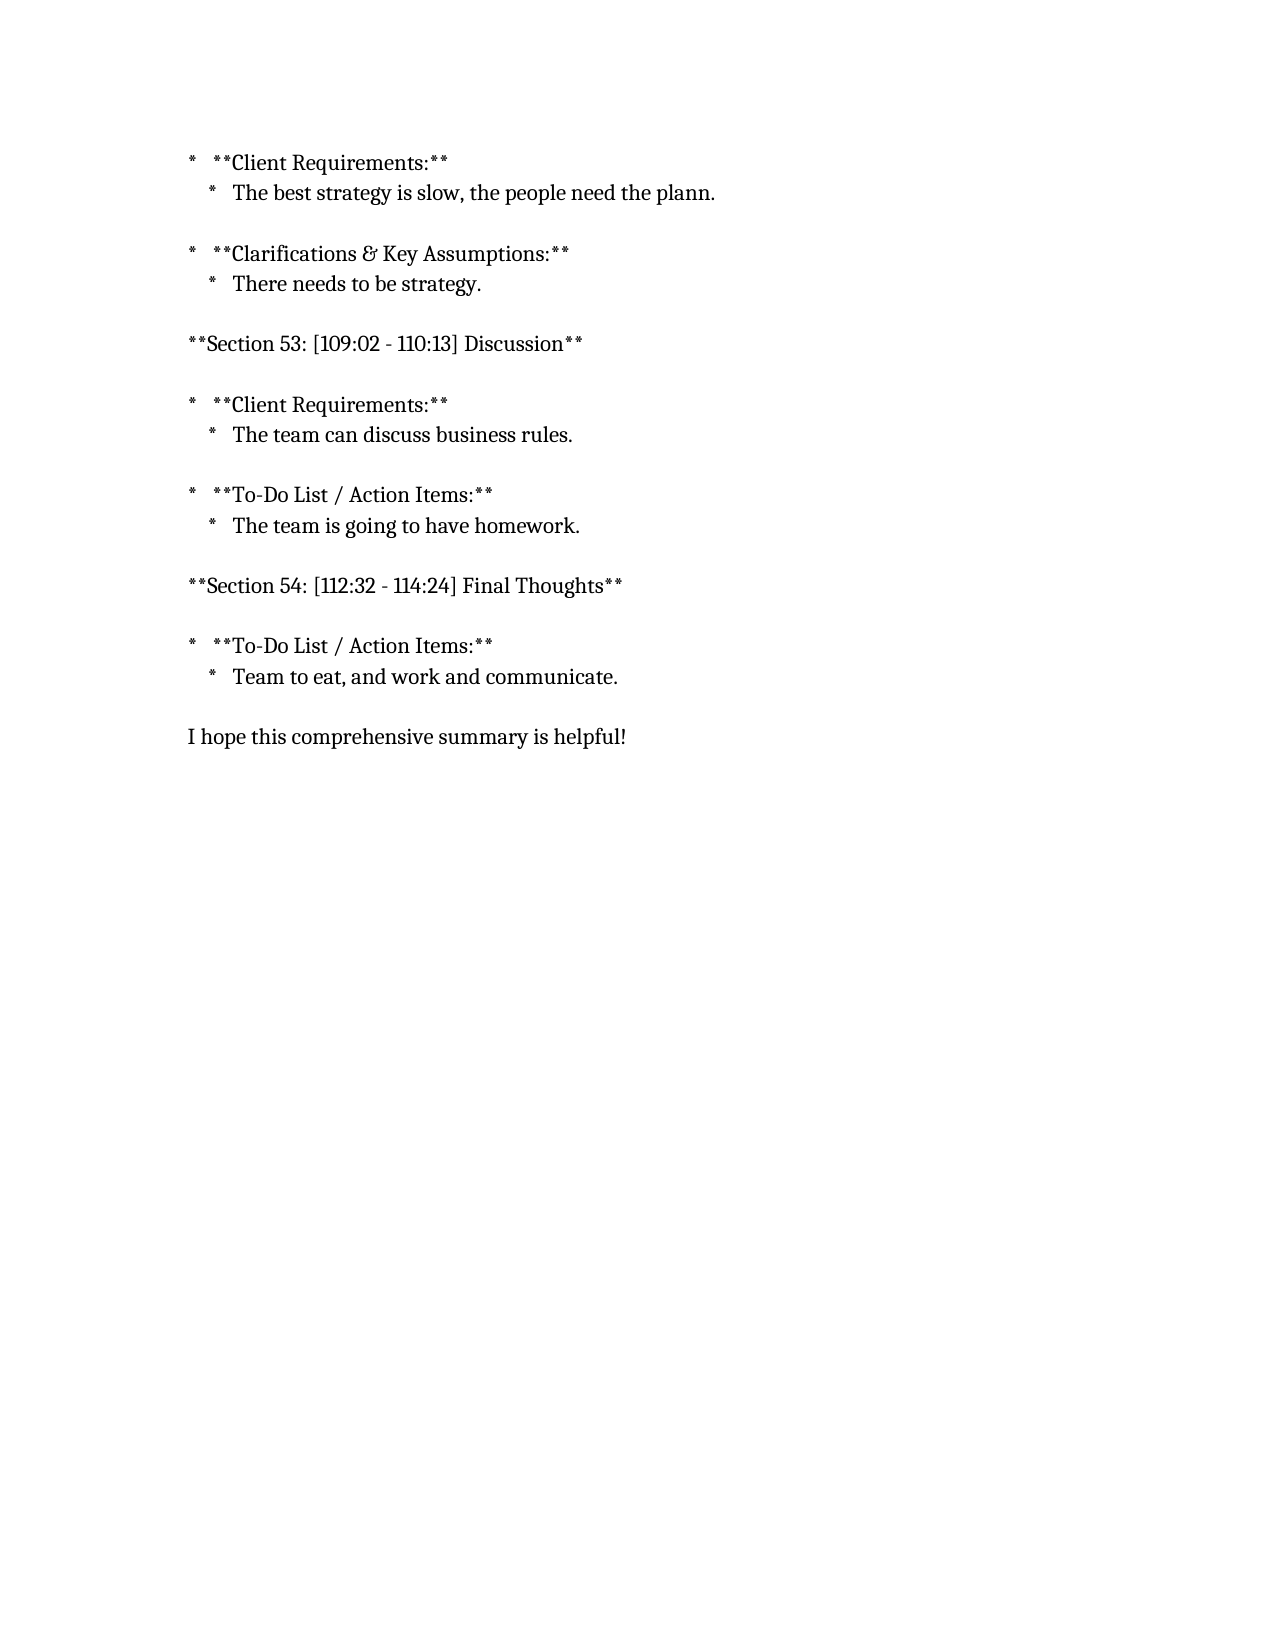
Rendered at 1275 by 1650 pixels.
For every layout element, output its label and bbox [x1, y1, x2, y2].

text [187, 150, 1087, 781]
